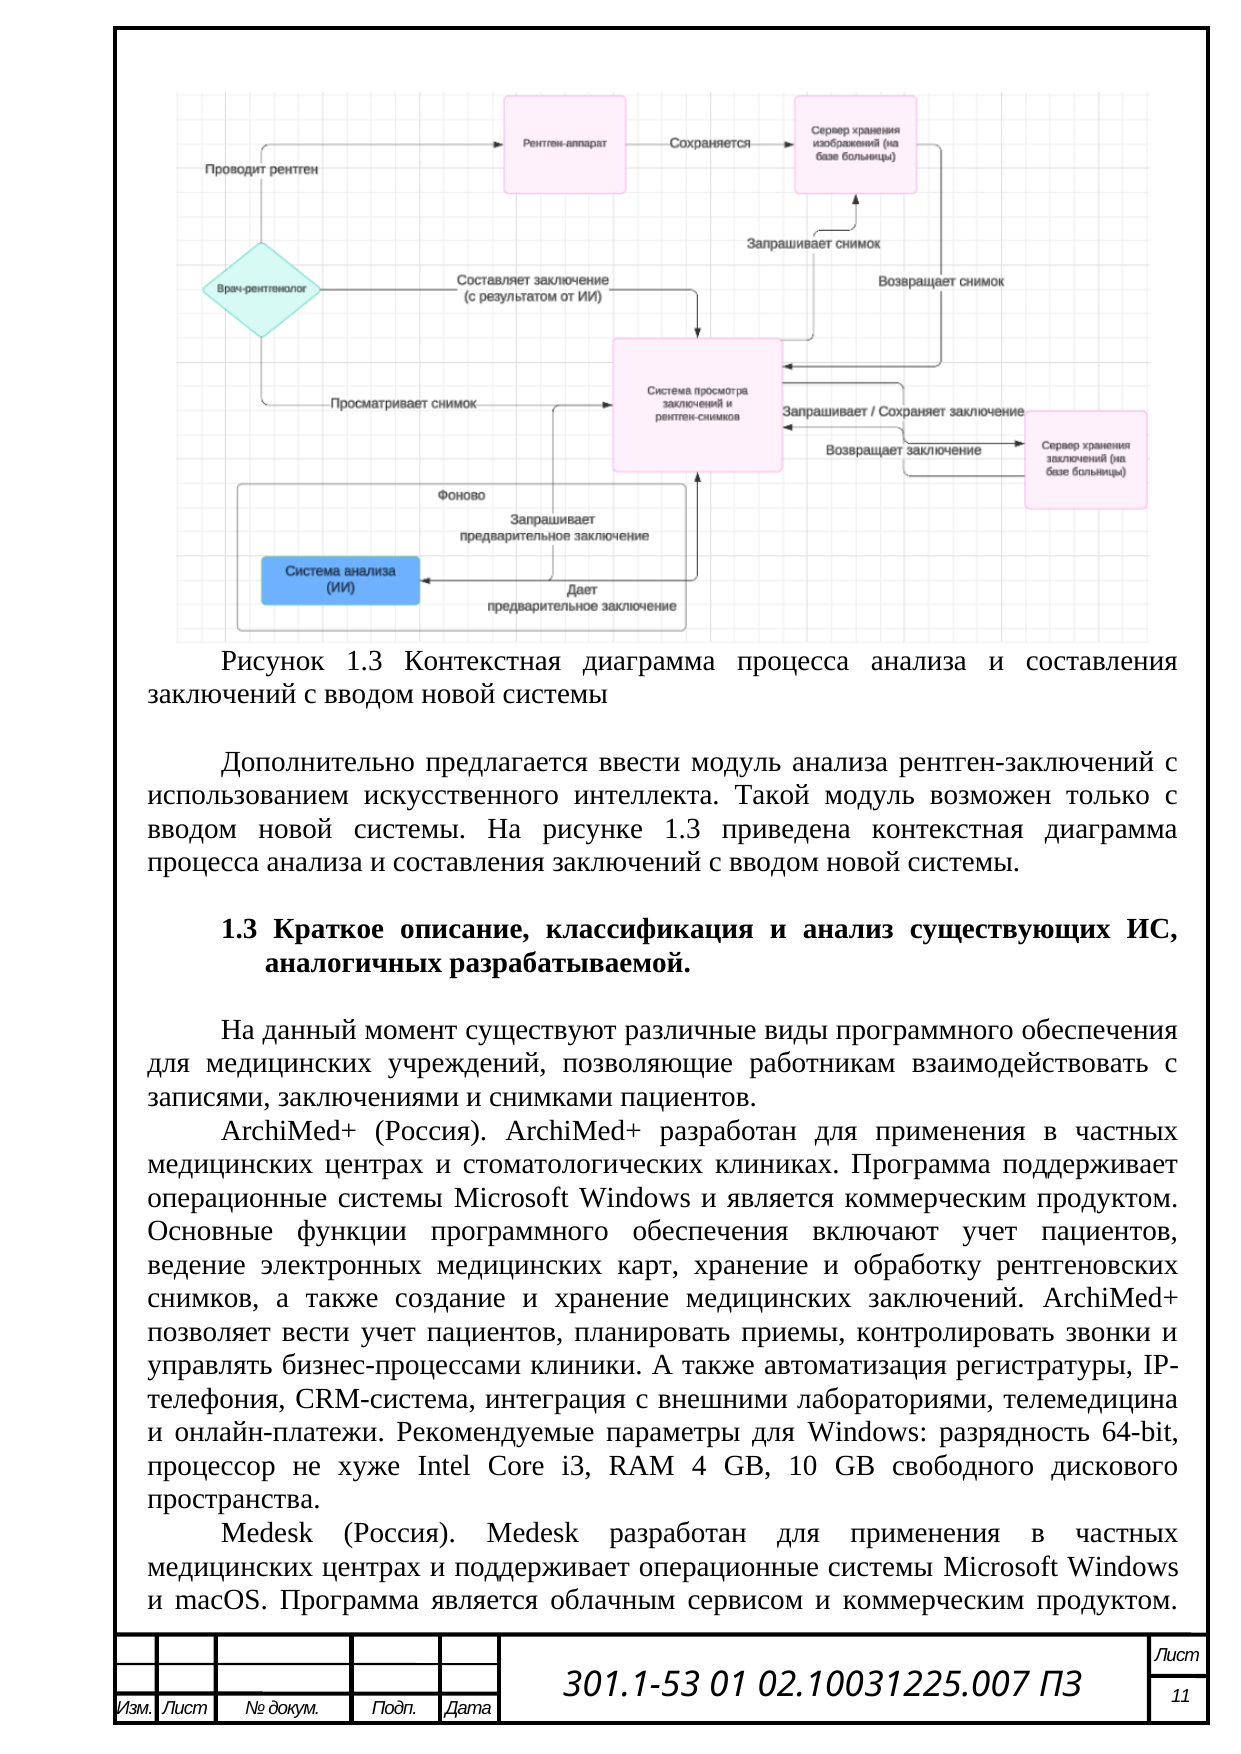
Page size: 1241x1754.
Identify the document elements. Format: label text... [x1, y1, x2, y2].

text Дополнительно предлагается ввести модуль анализа рентген-заключений с использованием искусственного интеллекта. Такой модуль возможен только с вводом новой системы. На рисунке 1.3 приведена контекстная диаграмма процесса анализа и составления заключений с вводом новой системы. [147, 744, 1179, 878]
text 1.3 Краткое описание, классификация и анализ существующих ИС, аналогичных разрабатываемой. [221, 911, 1179, 978]
picture [175, 92, 1150, 643]
text ArchiMed+ (Россия). ArchiMed+ разработан для применения в частных медицинских центрах и стоматологических клиниках. Программа поддерживает операционные системы Microsoft Windows и является коммерческим продуктом. Основные функции программного обеспечения включают учет пациентов, ведение электронных медицинских карт, хранение и обработку рентгеновских снимков, а также создание и хранение медицинских заключений. ArchiMed+ позволяет вести учет пациентов, планировать приемы, контролировать звонки и управлять бизнес-процессами клиники. А также автоматизация регистратуры, IP-телефония, CRM-система, интеграция с внешними лабораториями, телемедицина и онлайн-платежи. Рекомендуемые параметры для Windows: разрядность 64-bit, процессор не хуже Intel Core i3, RAM 4 GB, 10 GB свободного дискового пространства. [147, 1113, 1179, 1515]
text Рисунок 1.3 Контекстная диаграмма процесса анализа и составления заключений с вводом новой системы [147, 643, 1179, 710]
text На данный момент существуют различные виды программного обеспечения для медицинских учреждений, позволяющие работникам взаимодействовать с записями, заключениями и снимками пациентов. [147, 1012, 1179, 1113]
